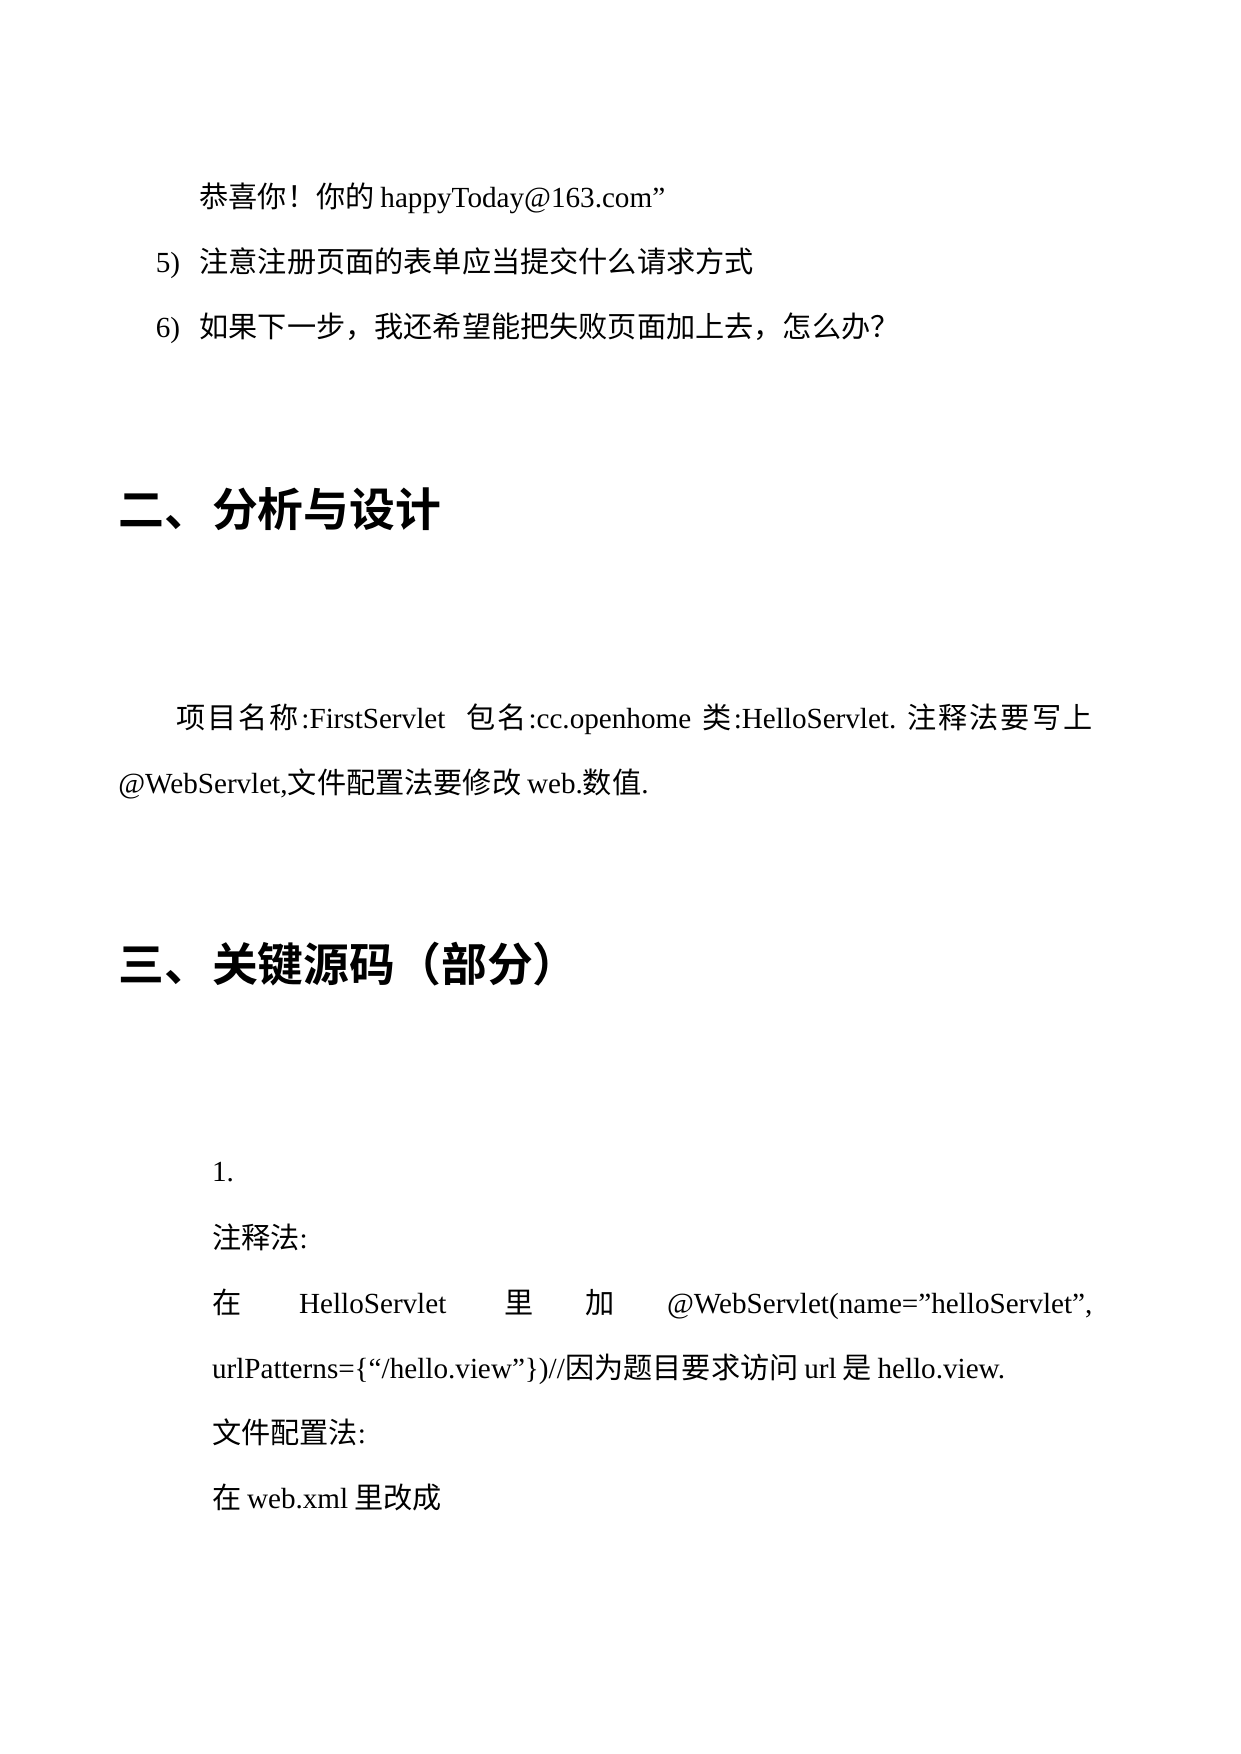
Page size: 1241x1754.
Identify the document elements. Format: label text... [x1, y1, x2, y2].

list 1. [212, 1139, 1093, 1204]
list 在web.xml里改成 [212, 1464, 1093, 1529]
list 如果下一步，我还希望能把失败页面加上去，怎么办？ [156, 292, 1093, 357]
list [156, 162, 1093, 227]
list 注意注册页面的表单应当提交什么请求方式 [156, 227, 1093, 292]
subtitle 分析与设计 [118, 457, 1093, 555]
list 项目名称:FirstServlet 包名:cc.openhome 类:HelloServlet. 注释法要写上@WebServlet,文件配置法要修改web.数值. [118, 683, 1093, 813]
subtitle 关键源码（部分） [118, 913, 1093, 1011]
list 在HelloServlet里加@WebServlet(name=”helloServlet”, urlPatterns={“/hello.view”})//因为题目要求访问url是hello.view. [212, 1269, 1093, 1399]
list 文件配置法: [212, 1399, 1093, 1464]
list 注释法: [212, 1204, 1093, 1269]
